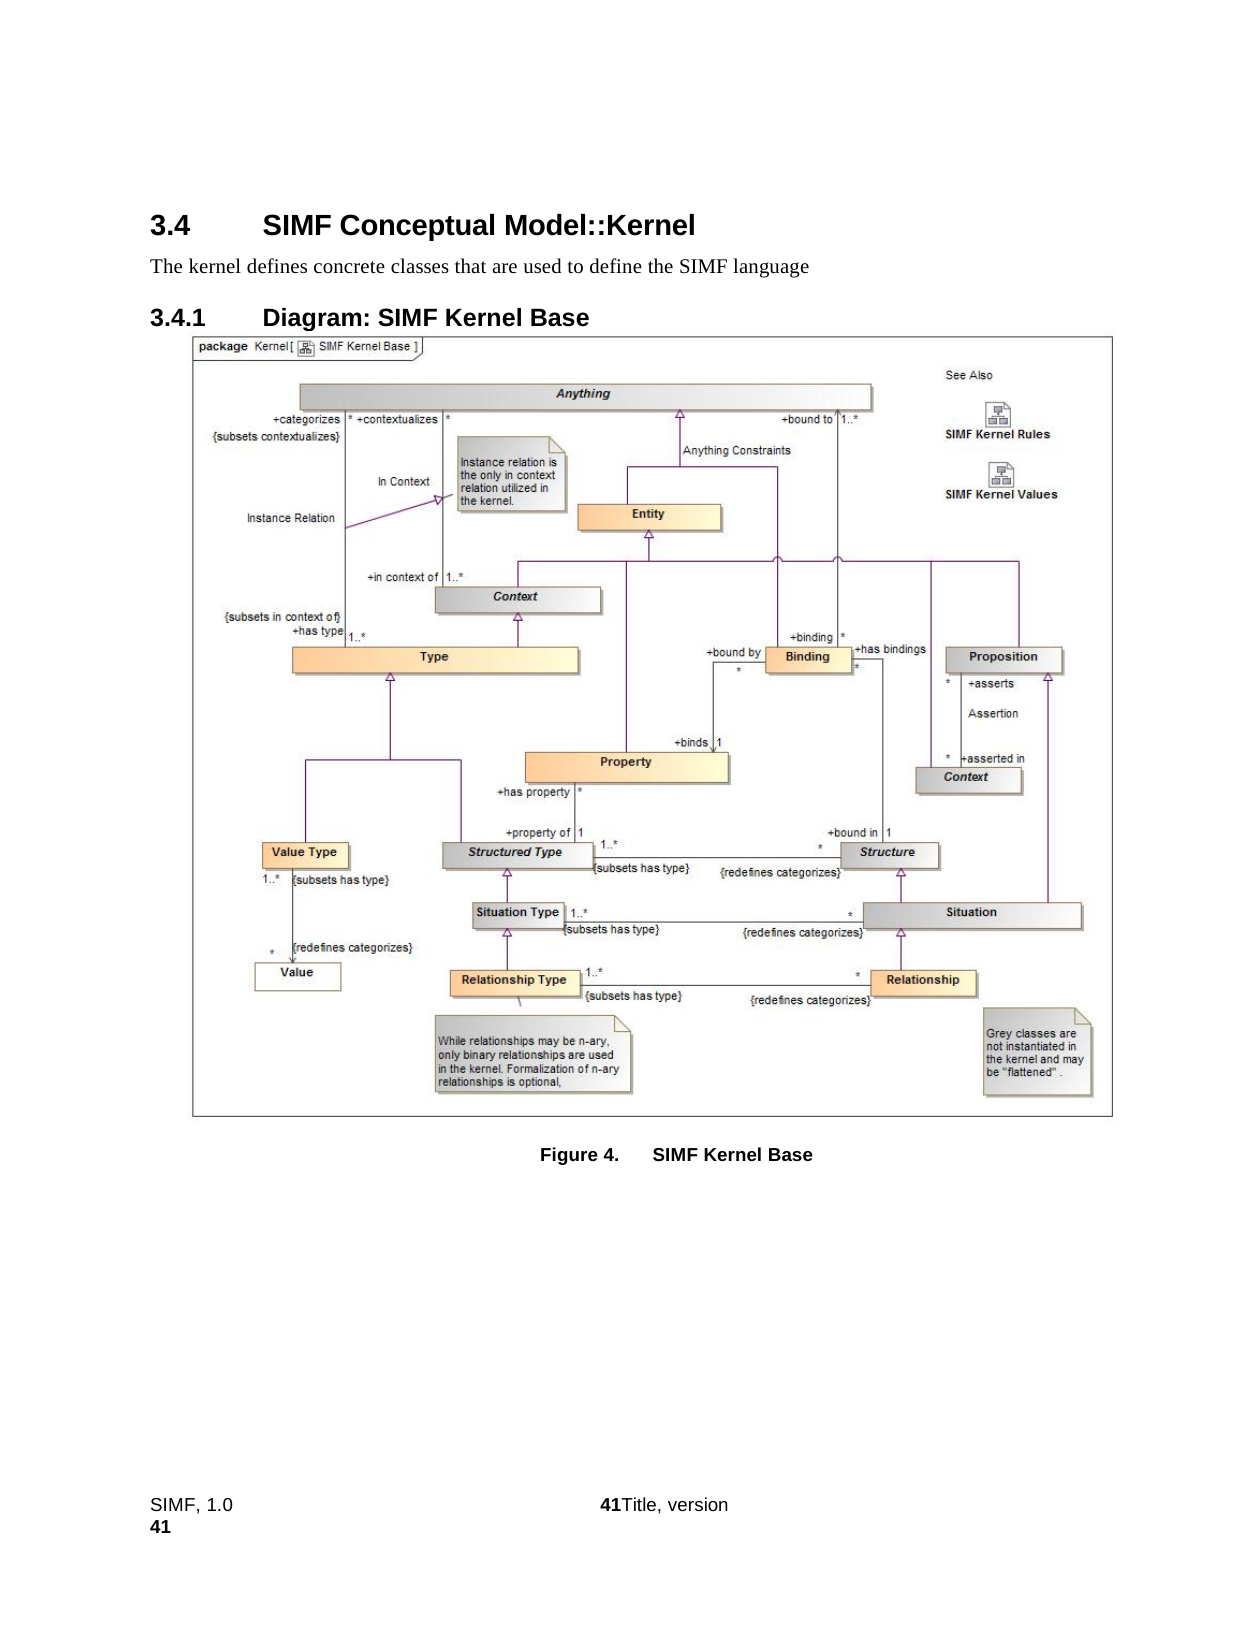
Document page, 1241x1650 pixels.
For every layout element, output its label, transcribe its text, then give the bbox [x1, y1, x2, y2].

subtitle Diagram: SIMF Kernel Base [150, 303, 1165, 332]
subtitle SIMF Conceptual Model::Kernel [150, 208, 1165, 242]
picture [187, 331, 1128, 1132]
text The kernel defines concrete classes that are used to define the SIMF language [150, 253, 1165, 278]
list SIMF Kernel Base [187, 1144, 1165, 1166]
